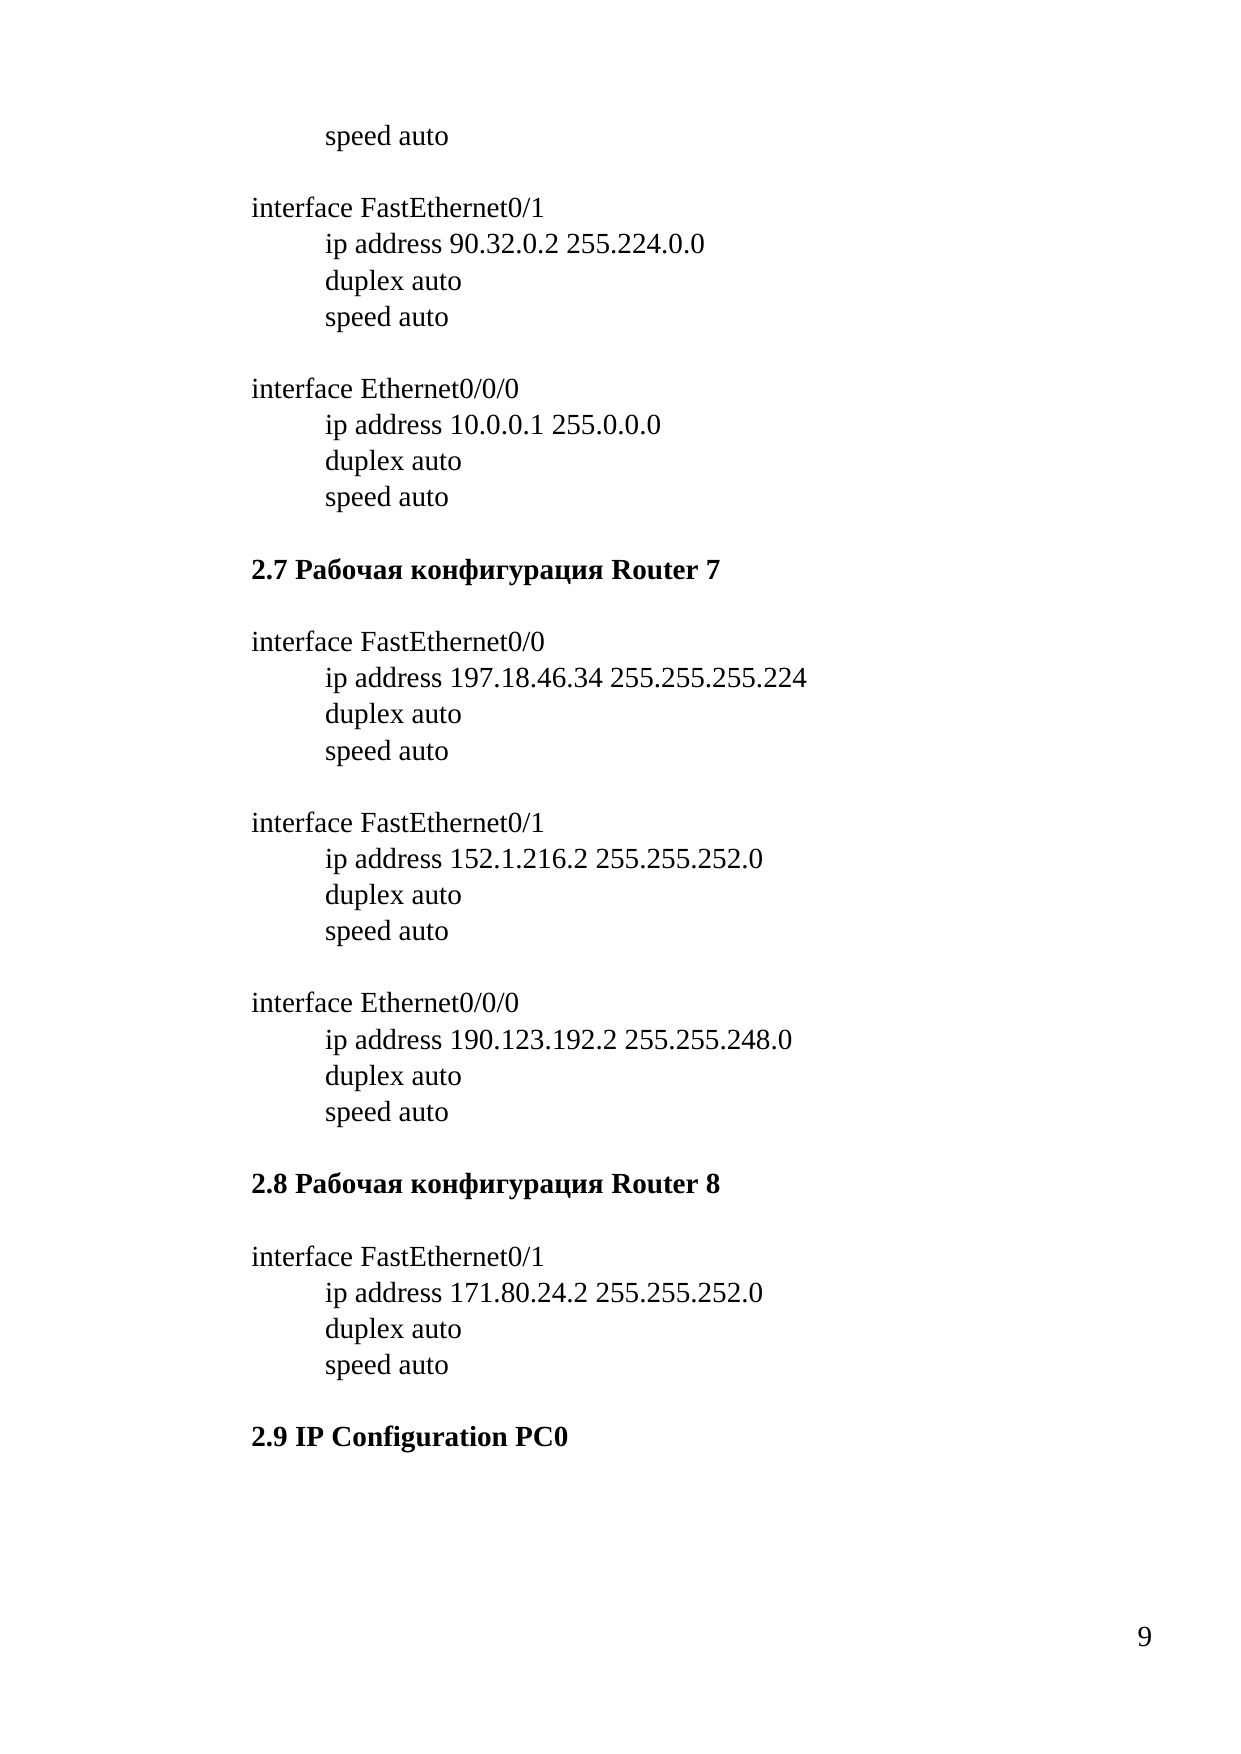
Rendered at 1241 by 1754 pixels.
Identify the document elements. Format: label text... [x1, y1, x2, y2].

text duplex auto [251, 263, 1152, 296]
text ip address 152.1.216.2 255.255.252.0 [251, 841, 1152, 874]
text ip address 190.123.192.2 255.255.248.0 [251, 1022, 1152, 1055]
text interface Ethernet0/0/0 [177, 371, 1152, 405]
text speed auto [251, 1347, 1152, 1381]
text 2.8 Рабочая конфигурация Router 8 [251, 1166, 1152, 1200]
text speed auto [251, 118, 1152, 152]
text duplex auto [251, 1311, 1152, 1344]
text interface FastEthernet0/1 [177, 190, 1152, 224]
text speed auto [251, 1094, 1152, 1128]
text duplex auto [251, 1058, 1152, 1091]
text ip address 197.18.46.34 255.255.255.224 [251, 660, 1152, 694]
text ip address 90.32.0.2 255.224.0.0 [251, 227, 1152, 260]
text interface FastEthernet0/1 [177, 805, 1152, 838]
text duplex auto [251, 877, 1152, 911]
text speed auto [251, 299, 1152, 332]
text 2.9 IP Configuration PC0 [177, 1419, 1152, 1453]
text speed auto [251, 913, 1152, 947]
text ip address 10.0.0.1 255.0.0.0 [251, 407, 1152, 441]
text duplex auto [251, 696, 1152, 730]
text interface FastEthernet0/0 [177, 624, 1152, 658]
text 2.7 Рабочая конфигурация Router 7 [251, 552, 1152, 585]
text speed auto [251, 479, 1152, 513]
text interface FastEthernet0/1 [177, 1239, 1152, 1272]
text interface Ethernet0/0/0 [177, 986, 1152, 1019]
text speed auto [251, 733, 1152, 766]
text ip address 171.80.24.2 255.255.252.0 [251, 1275, 1152, 1308]
text duplex auto [251, 443, 1152, 477]
